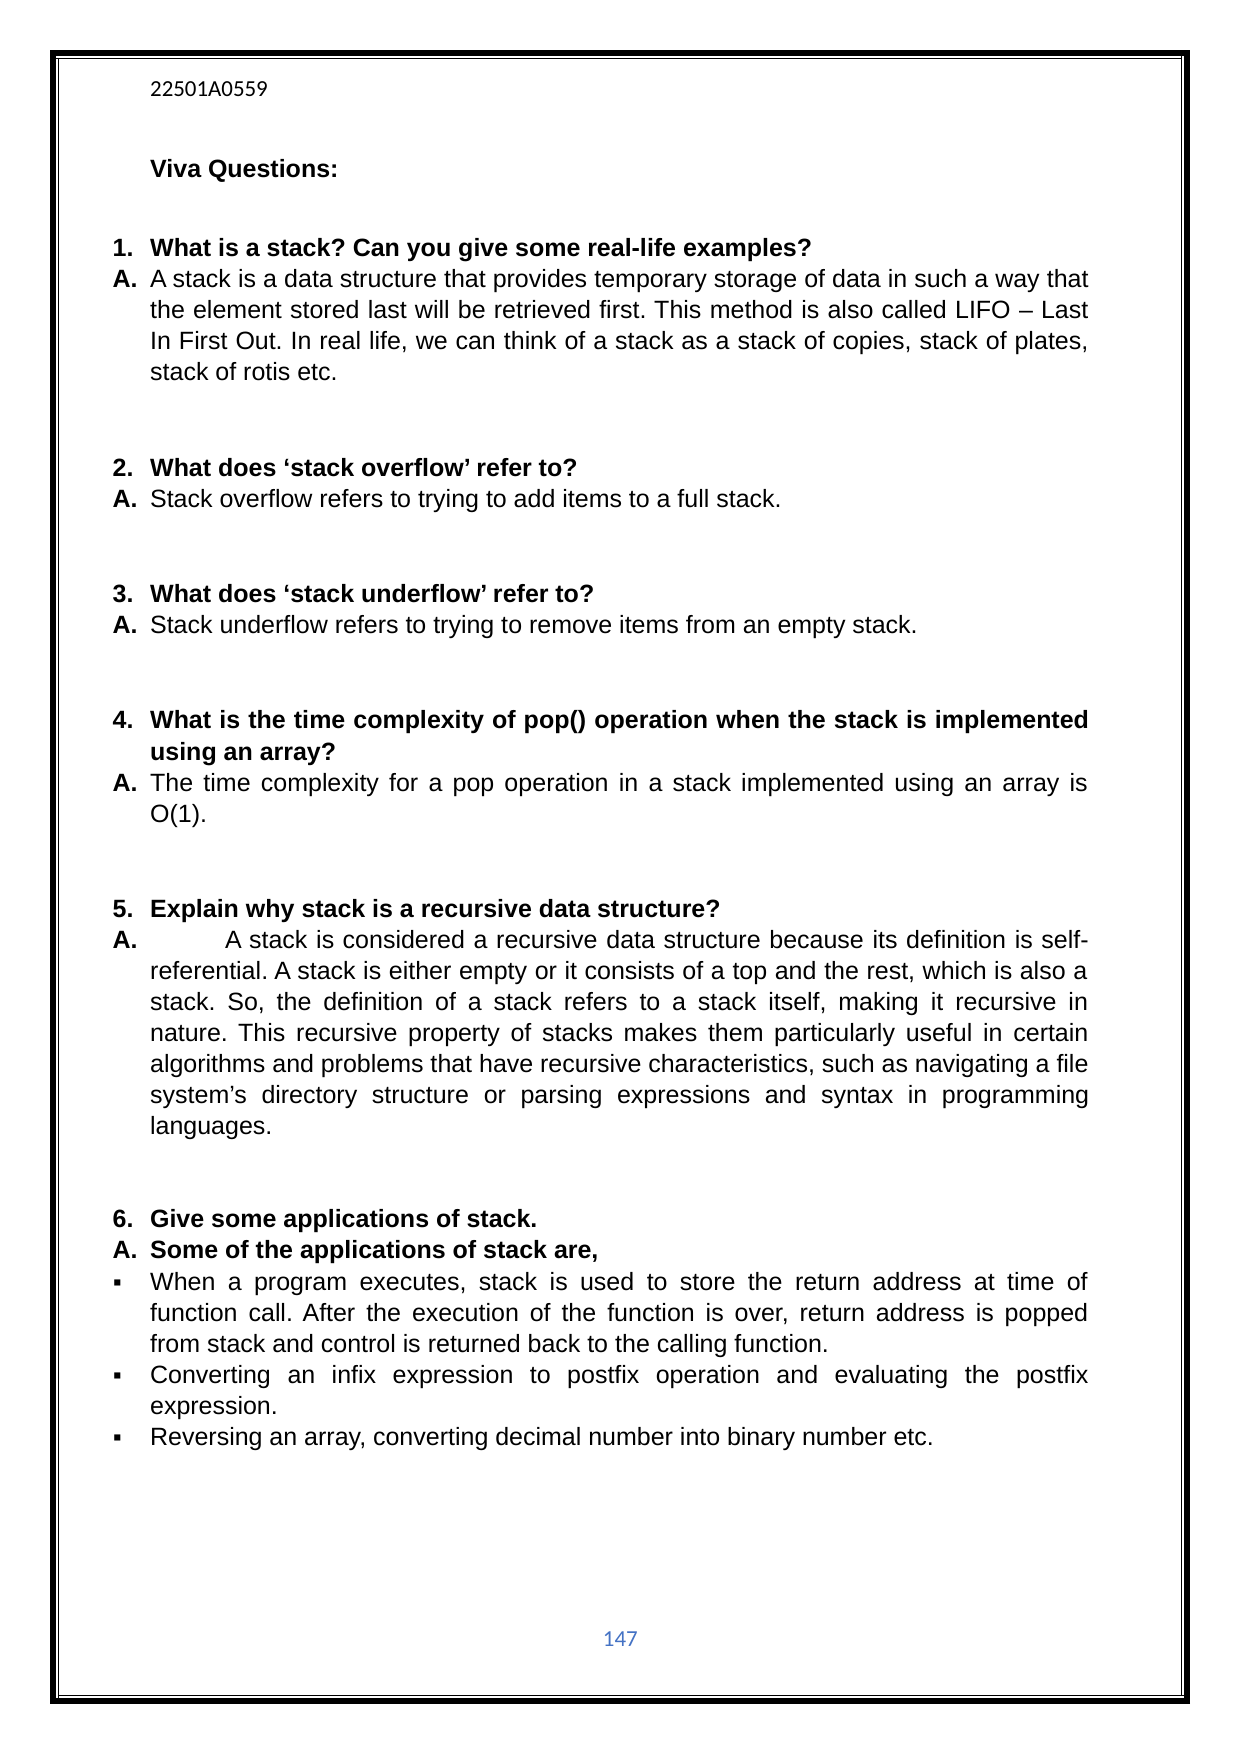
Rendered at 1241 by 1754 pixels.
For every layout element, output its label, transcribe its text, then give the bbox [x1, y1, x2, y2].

list Explain why stack is a recursive data structure? [112, 894, 1090, 923]
list Give some applications of stack. [112, 1204, 1090, 1233]
subtitle Viva Questions: [150, 154, 1090, 183]
list When a program executes, stack is used to store the return address at time of function call. After the execution of the function is over, return address is popped from stack and control is returned back to the calling function. [112, 1266, 1090, 1357]
list A stack is a data structure that provides temporary storage of data in such a way that the element stored last will be retrieved first. This method is also called LIFO – Last In First Out. In real life, we can think of a stack as a stack of copies, stack of plates, stack of rotis etc. [112, 264, 1090, 386]
list What does ‘stack underflow’ refer to? [112, 579, 1090, 608]
list What is a stack? Can you give some real-life examples? [112, 233, 1090, 262]
list Stack overflow refers to trying to add items to a full stack. [112, 483, 1090, 512]
list What does ‘stack overflow’ refer to? [112, 452, 1090, 481]
list What is the time complexity of pop() operation when the stack is implemented using an array? [112, 705, 1090, 765]
list Some of the applications of stack are, [112, 1235, 1090, 1264]
list Stack underflow refers to trying to remove items from an empty stack. [112, 610, 1090, 639]
list The time complexity for a pop operation in a stack implemented using an array is O(1). [112, 767, 1090, 827]
list Converting an infix expression to postfix operation and evaluating the postfix expression. [112, 1359, 1090, 1419]
list Reversing an array, converting decimal number into binary number etc. [112, 1422, 1090, 1450]
list A stack is considered a recursive data structure because its definition is self-referential. A stack is either empty or it consists of a top and the rest, which is also a stack. So, the definition of a stack refers to a stack itself, making it recursive in nature. This recursive property of stacks makes them particularly useful in certain algorithms and problems that have recursive characteristics, such as navigating a file system’s directory structure or parsing expressions and syntax in programming languages. [112, 925, 1090, 1140]
